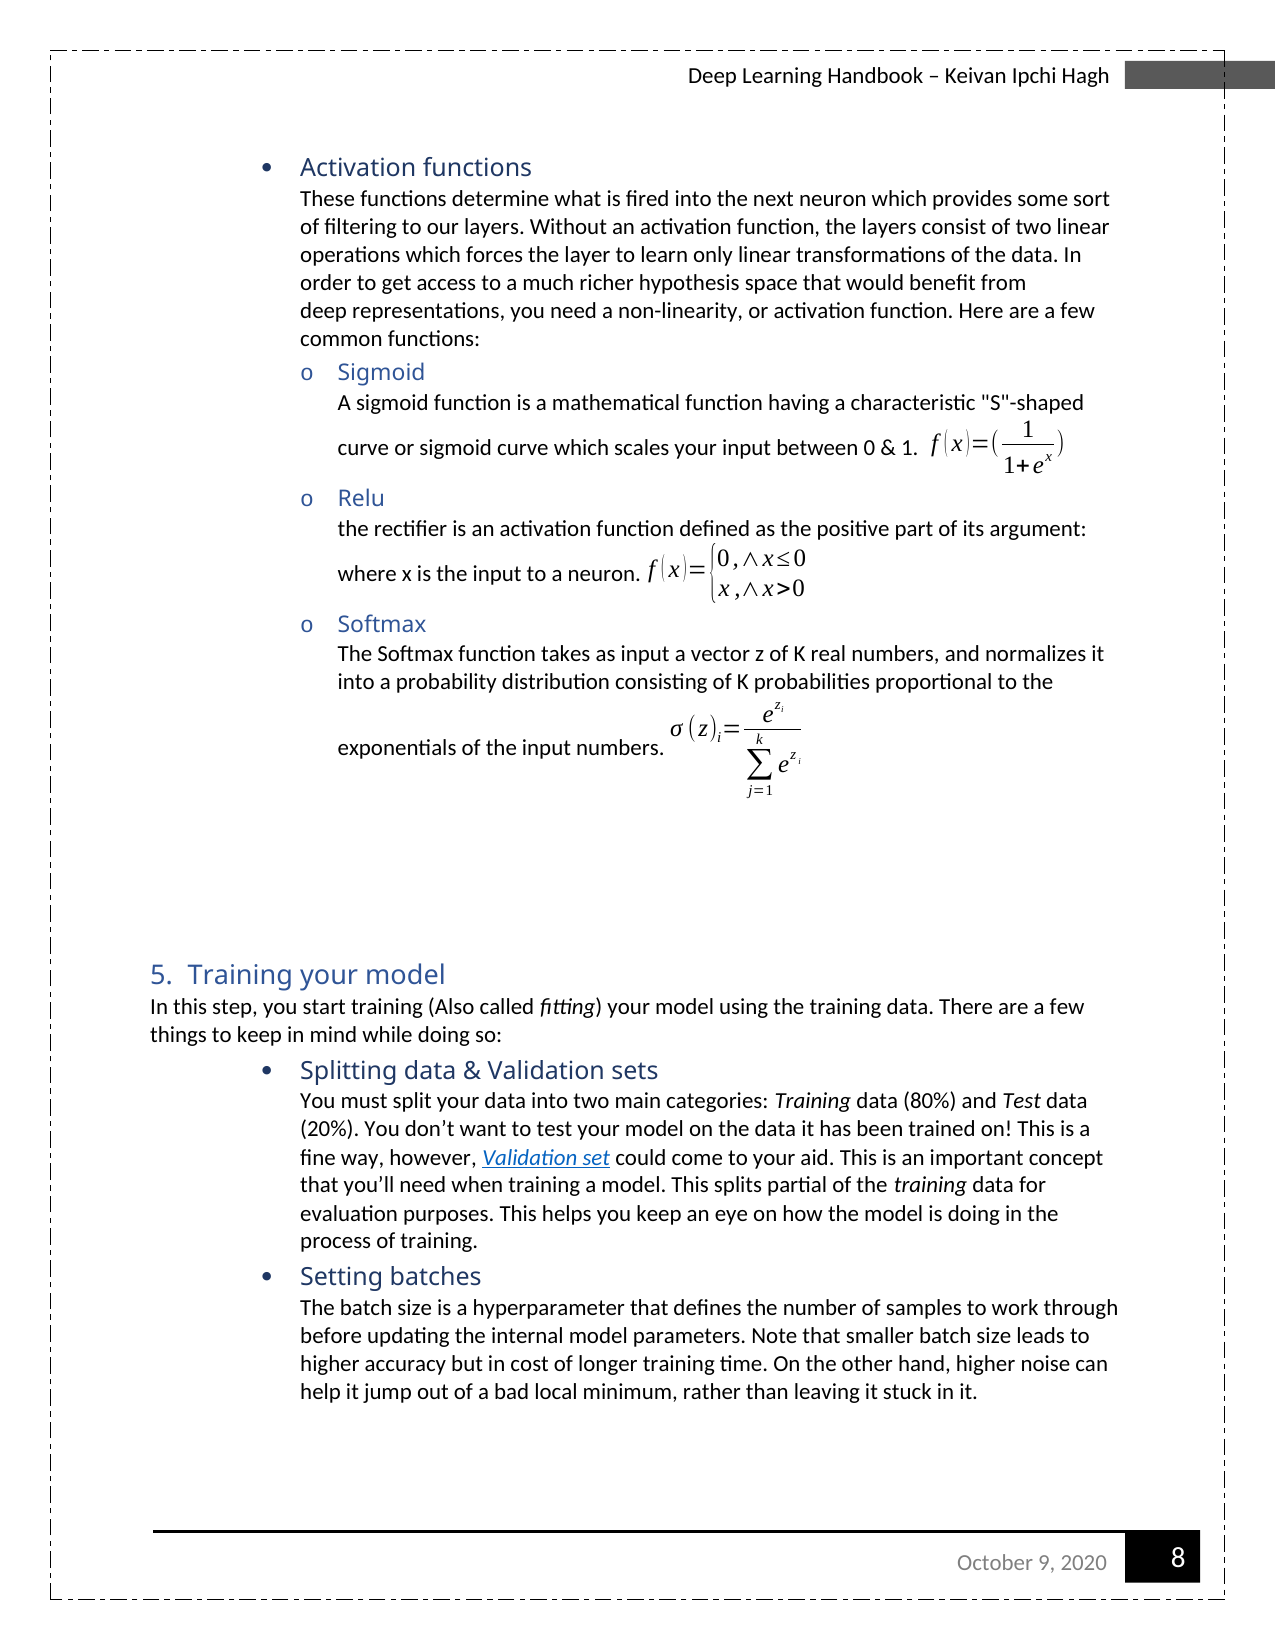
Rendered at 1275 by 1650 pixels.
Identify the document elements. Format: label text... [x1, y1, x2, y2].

subtitle Softmax [300, 608, 1125, 639]
text deep representations, you need a non-linearity, or activation function. Here are a few common functions: [300, 296, 1125, 352]
subtitle Setting batches [262, 1259, 1125, 1293]
subtitle Sigmoid [300, 356, 1125, 388]
subtitle Activation functions [262, 150, 1125, 184]
subtitle Splitting data & Validation sets [262, 1052, 1125, 1087]
subtitle Training your model [150, 955, 1125, 992]
text the rectifier is an activation function defined as the positive part of its argument: where x is the input to a neuron. [337, 514, 1125, 604]
text The Softmax function takes as input a vector z of K real numbers, and normalizes it into a probability distribution consisting of K probabilities proportional to the exponentials of the input numbers. [337, 639, 1125, 798]
text In this step, you start training (Also called fitting) your model using the training data. There are a few things to keep in mind while doing so: [150, 992, 1125, 1048]
text A sigmoid function is a mathematical function having a characteristic "S"-shaped curve or sigmoid curve which scales your input between 0 & 1. [337, 388, 1125, 478]
text You must split your data into two main categories: Training data (80%) and Test data (20%). You don’t want to test your model on the data it has been trained on! This is a fine way, however, Validation set could come to your aid. This is an important concept that you’ll need when training a model. This splits partial of the training data for evaluation purposes. This helps you keep an eye on how the model is doing in the process of training. [300, 1087, 1125, 1255]
subtitle Relu [300, 482, 1125, 514]
